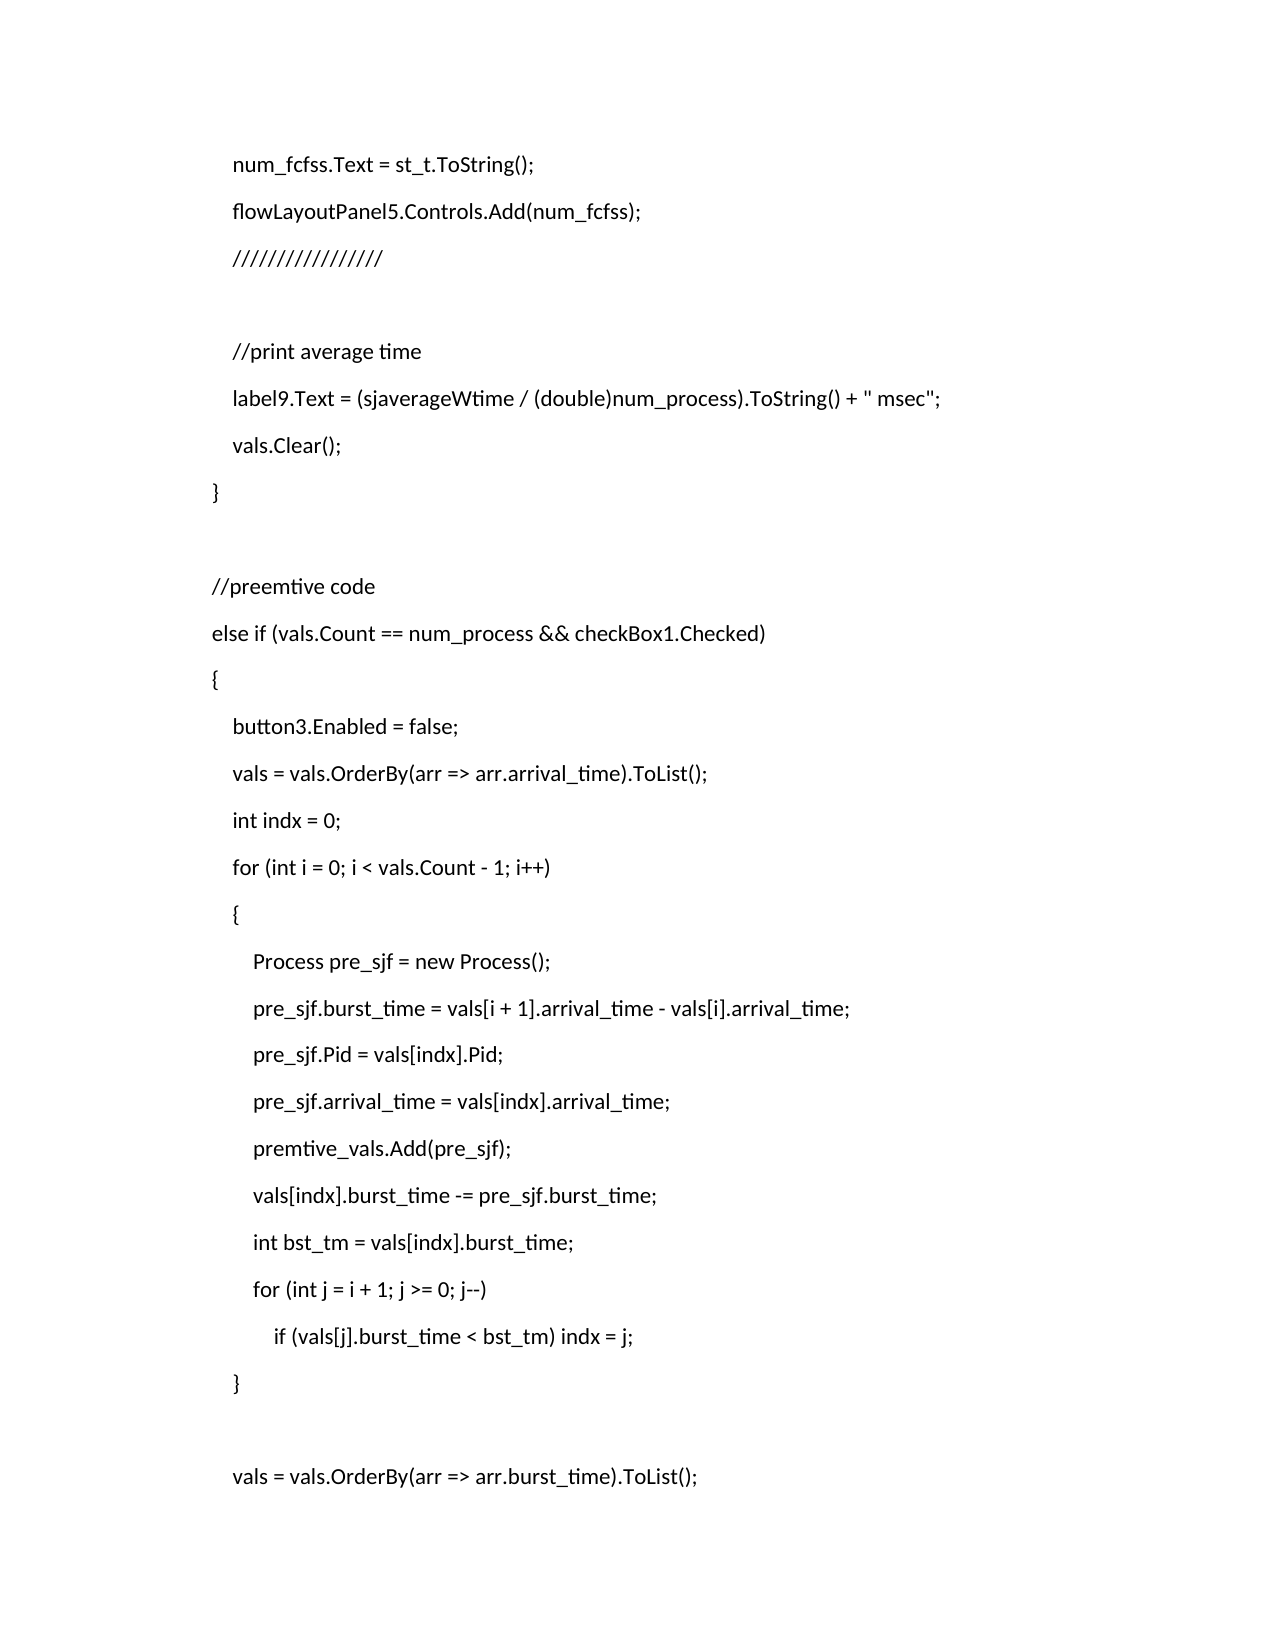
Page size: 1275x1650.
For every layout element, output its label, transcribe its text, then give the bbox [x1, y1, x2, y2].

text Process pre_sjf = new Process(); [150, 947, 1125, 975]
text pre_sjf.arrival_time = vals[indx].arrival_time; [150, 1087, 1125, 1116]
text label9.Text = (sjaverageWtime / (double)num_process).ToString() + " msec"; [150, 384, 1125, 412]
text vals.Clear(); [150, 431, 1125, 459]
text ///////////////// [150, 244, 1125, 272]
text vals[indx].burst_time -= pre_sjf.burst_time; [150, 1181, 1125, 1209]
text else if (vals.Count == num_process && checkBox1.Checked) [150, 619, 1125, 647]
text for (int j = i + 1; j >= 0; j--) [150, 1275, 1125, 1303]
text vals = vals.OrderBy(arr => arr.burst_time).ToList(); [150, 1462, 1125, 1491]
text int indx = 0; [150, 806, 1125, 834]
text { [150, 666, 1125, 694]
text //preemtive code [150, 572, 1125, 600]
text for (int i = 0; i < vals.Count - 1; i++) [150, 853, 1125, 881]
text //print average time [150, 337, 1125, 366]
text num_fcfss.Text = st_t.ToString(); [150, 150, 1125, 178]
text vals = vals.OrderBy(arr => arr.arrival_time).ToList(); [150, 759, 1125, 787]
text pre_sjf.Pid = vals[indx].Pid; [150, 1041, 1125, 1069]
text pre_sjf.burst_time = vals[i + 1].arrival_time - vals[i].arrival_time; [150, 994, 1125, 1022]
text } [150, 1369, 1125, 1397]
text premtive_vals.Add(pre_sjf); [150, 1134, 1125, 1162]
text } [150, 478, 1125, 506]
text if (vals[j].burst_time < bst_tm) indx = j; [150, 1322, 1125, 1350]
text button3.Enabled = false; [150, 712, 1125, 741]
text { [150, 900, 1125, 928]
text flowLayoutPanel5.Controls.Add(num_fcfss); [150, 197, 1125, 225]
text int bst_tm = vals[indx].burst_time; [150, 1228, 1125, 1256]
